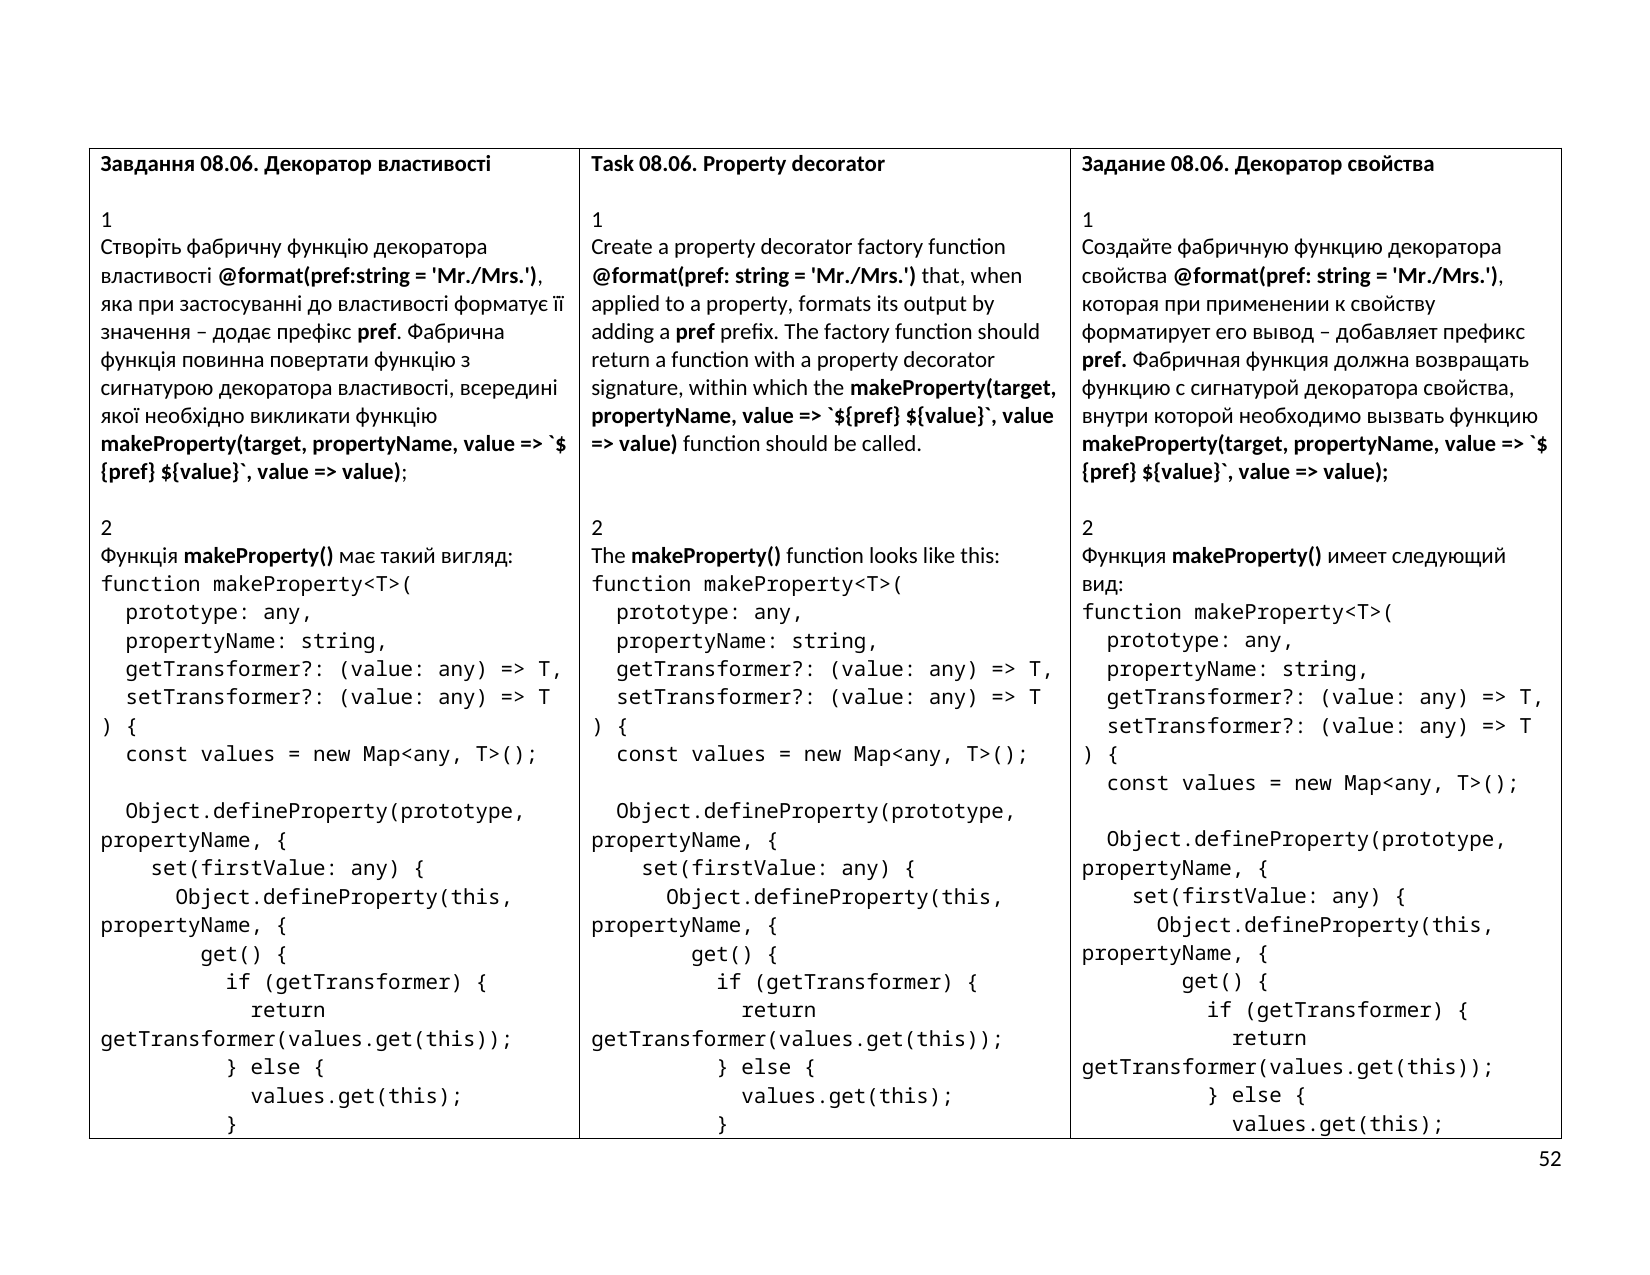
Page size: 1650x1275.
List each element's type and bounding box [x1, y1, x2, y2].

table_header [90, 149, 579, 1138]
table_header [580, 149, 1070, 1138]
table_header [1071, 149, 1561, 1138]
